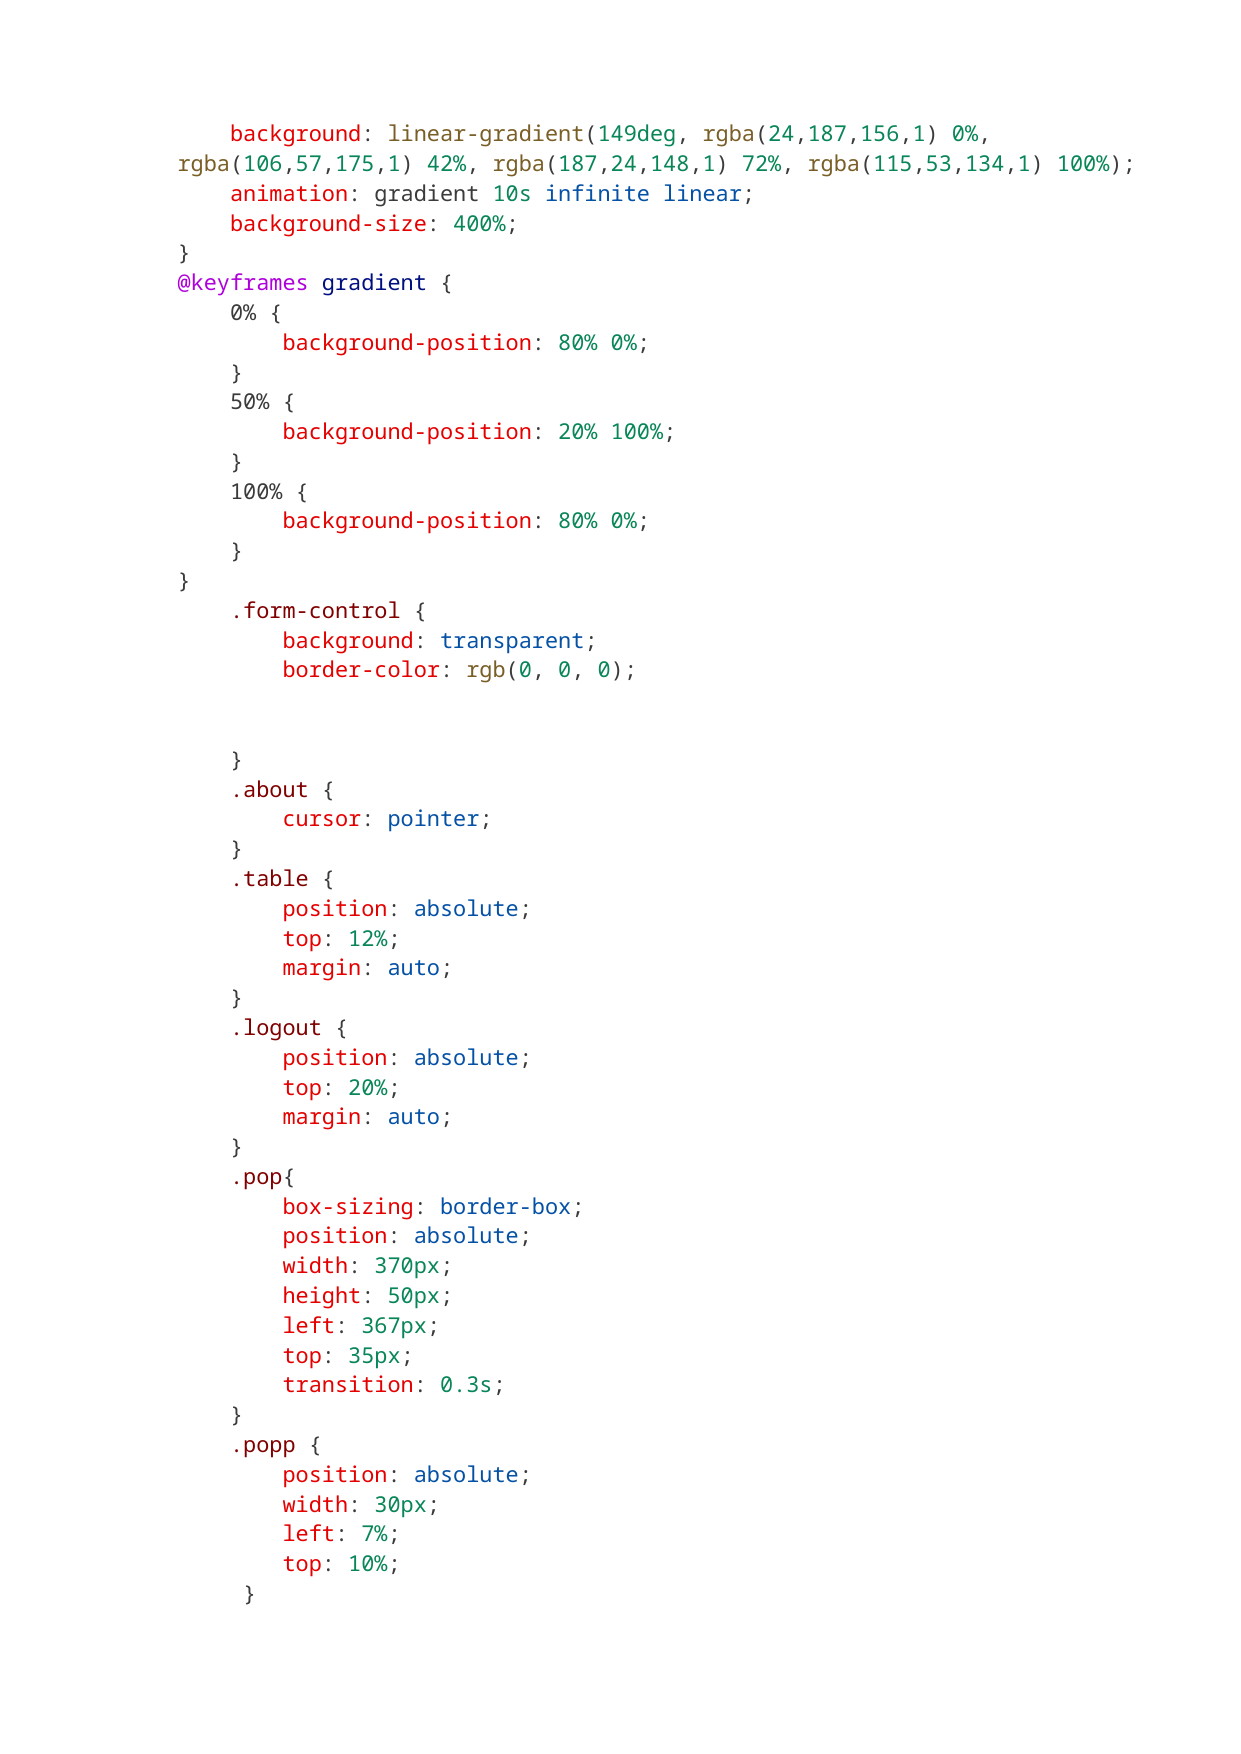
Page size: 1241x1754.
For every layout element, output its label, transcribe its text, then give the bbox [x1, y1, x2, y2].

text } [177, 1399, 1152, 1429]
text top: 20%; [177, 1071, 1152, 1101]
text background-size: 400%; [177, 207, 1152, 237]
text 50% { [177, 386, 1152, 416]
text .logout { [177, 1012, 1152, 1042]
text } [177, 356, 1152, 386]
text } [177, 1578, 1152, 1608]
text .table { [177, 863, 1152, 893]
text background: linear-gradient(149deg, rgba(24,187,156,1) 0%, rgba(106,57,175,1) 42%, rgba(187,24,148,1) 72%, rgba(115,53,134,1) 100%); [177, 118, 1152, 178]
text cursor: pointer; [177, 803, 1152, 833]
text } [177, 982, 1152, 1012]
text box-sizing: border-box; [177, 1191, 1152, 1220]
text } [177, 833, 1152, 863]
text .popp { [177, 1429, 1152, 1459]
text background: transparent; [177, 624, 1152, 654]
text position: absolute; [177, 893, 1152, 922]
text border-color: rgb(0, 0, 0); [177, 654, 1152, 684]
text .pop{ [177, 1161, 1152, 1191]
text position: absolute; [177, 1220, 1152, 1250]
text height: 50px; [177, 1280, 1152, 1310]
text width: 370px; [177, 1250, 1152, 1280]
text 0% { [177, 297, 1152, 327]
text animation: gradient 10s infinite linear; [177, 178, 1152, 207]
text transition: 0.3s; [177, 1369, 1152, 1399]
text } [177, 535, 1152, 565]
text top: 10%; [177, 1548, 1152, 1578]
text } [177, 565, 1152, 595]
text 100% { [177, 476, 1152, 505]
text @keyframes gradient { [177, 267, 1152, 297]
text } [177, 446, 1152, 476]
text position: absolute; [177, 1042, 1152, 1071]
text left: 7%; [177, 1518, 1152, 1548]
text } [177, 744, 1152, 773]
text left: 367px; [177, 1310, 1152, 1339]
text position: absolute; [177, 1459, 1152, 1488]
text width: 30px; [177, 1488, 1152, 1518]
text } [177, 1131, 1152, 1161]
text .about { [177, 773, 1152, 803]
text background-position: 80% 0%; [177, 505, 1152, 535]
text background-position: 20% 100%; [177, 416, 1152, 446]
text top: 12%; [177, 922, 1152, 952]
text } [177, 237, 1152, 267]
text margin: auto; [177, 952, 1152, 982]
text background-position: 80% 0%; [177, 327, 1152, 356]
text margin: auto; [177, 1101, 1152, 1131]
text .form-control { [177, 595, 1152, 624]
text top: 35px; [177, 1339, 1152, 1369]
